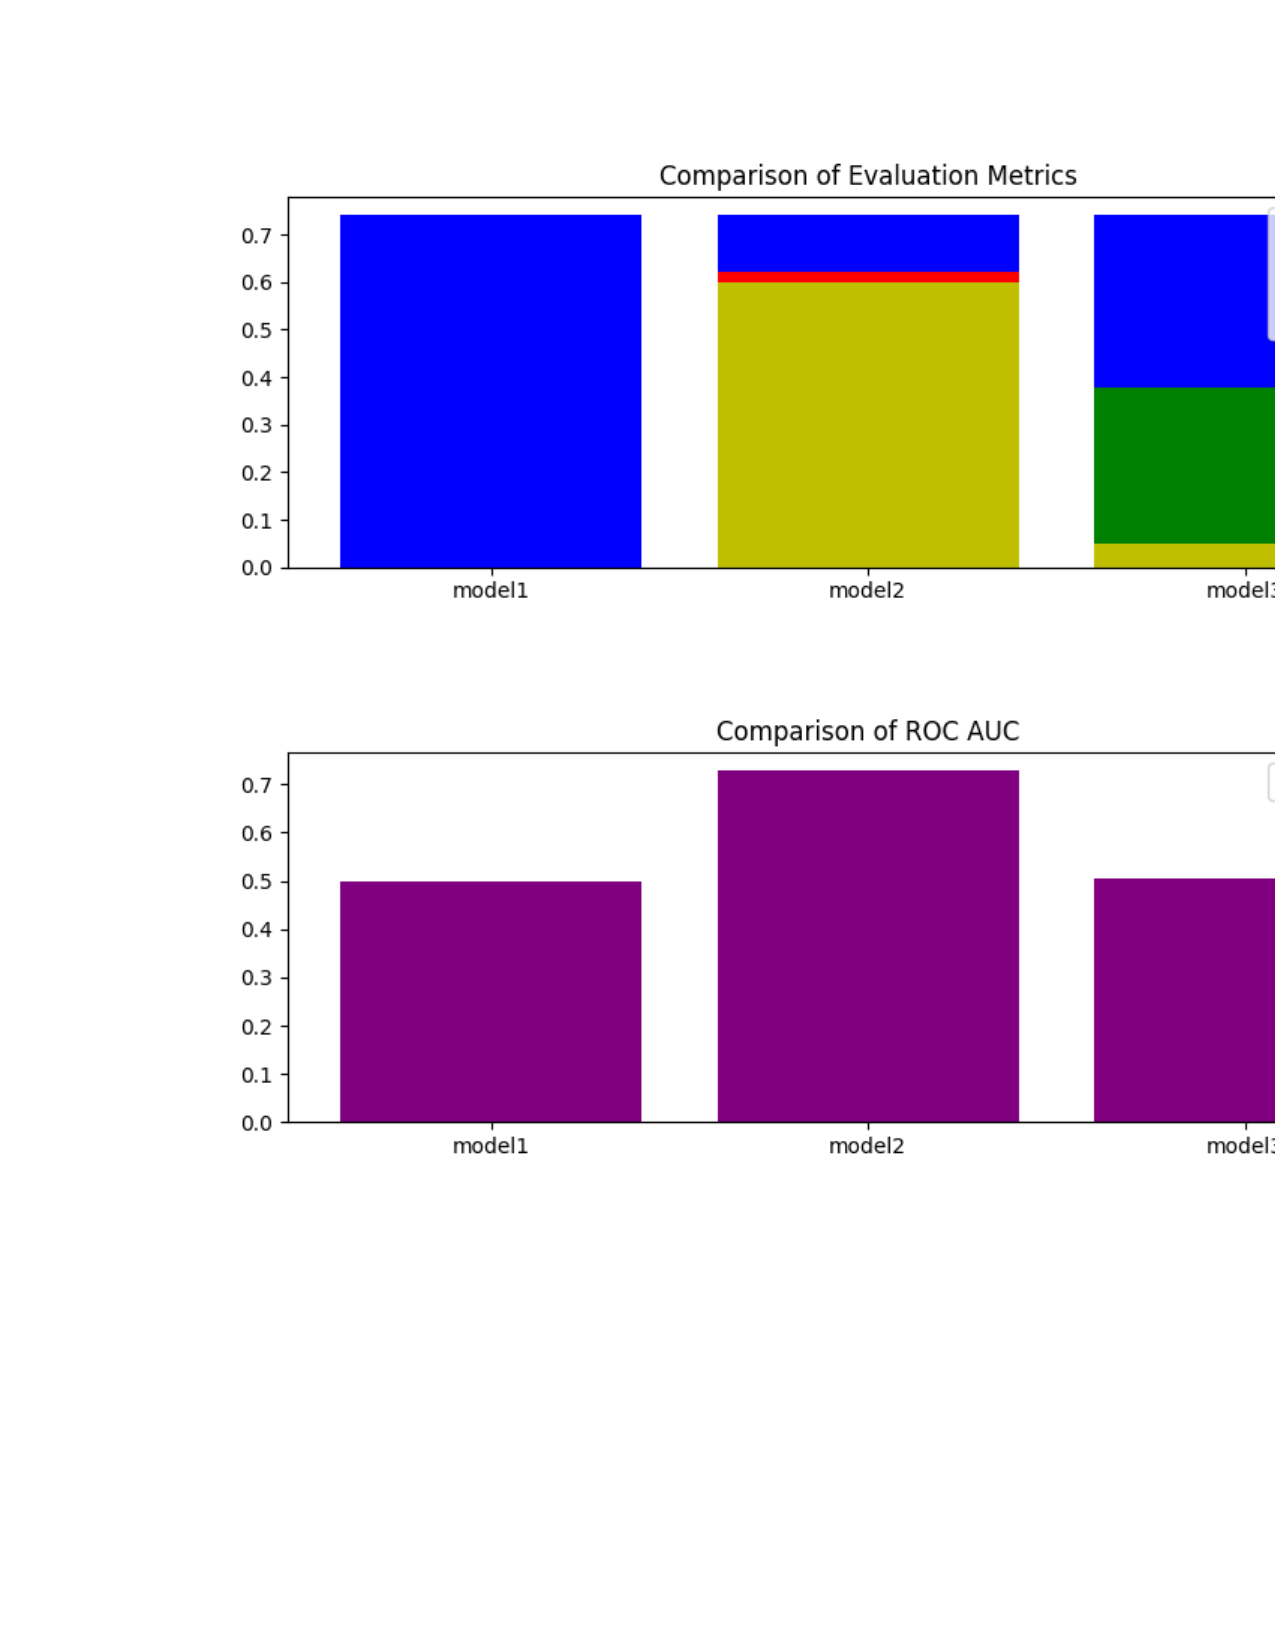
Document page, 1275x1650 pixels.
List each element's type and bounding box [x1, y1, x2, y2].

picture [225, 150, 1275, 1173]
